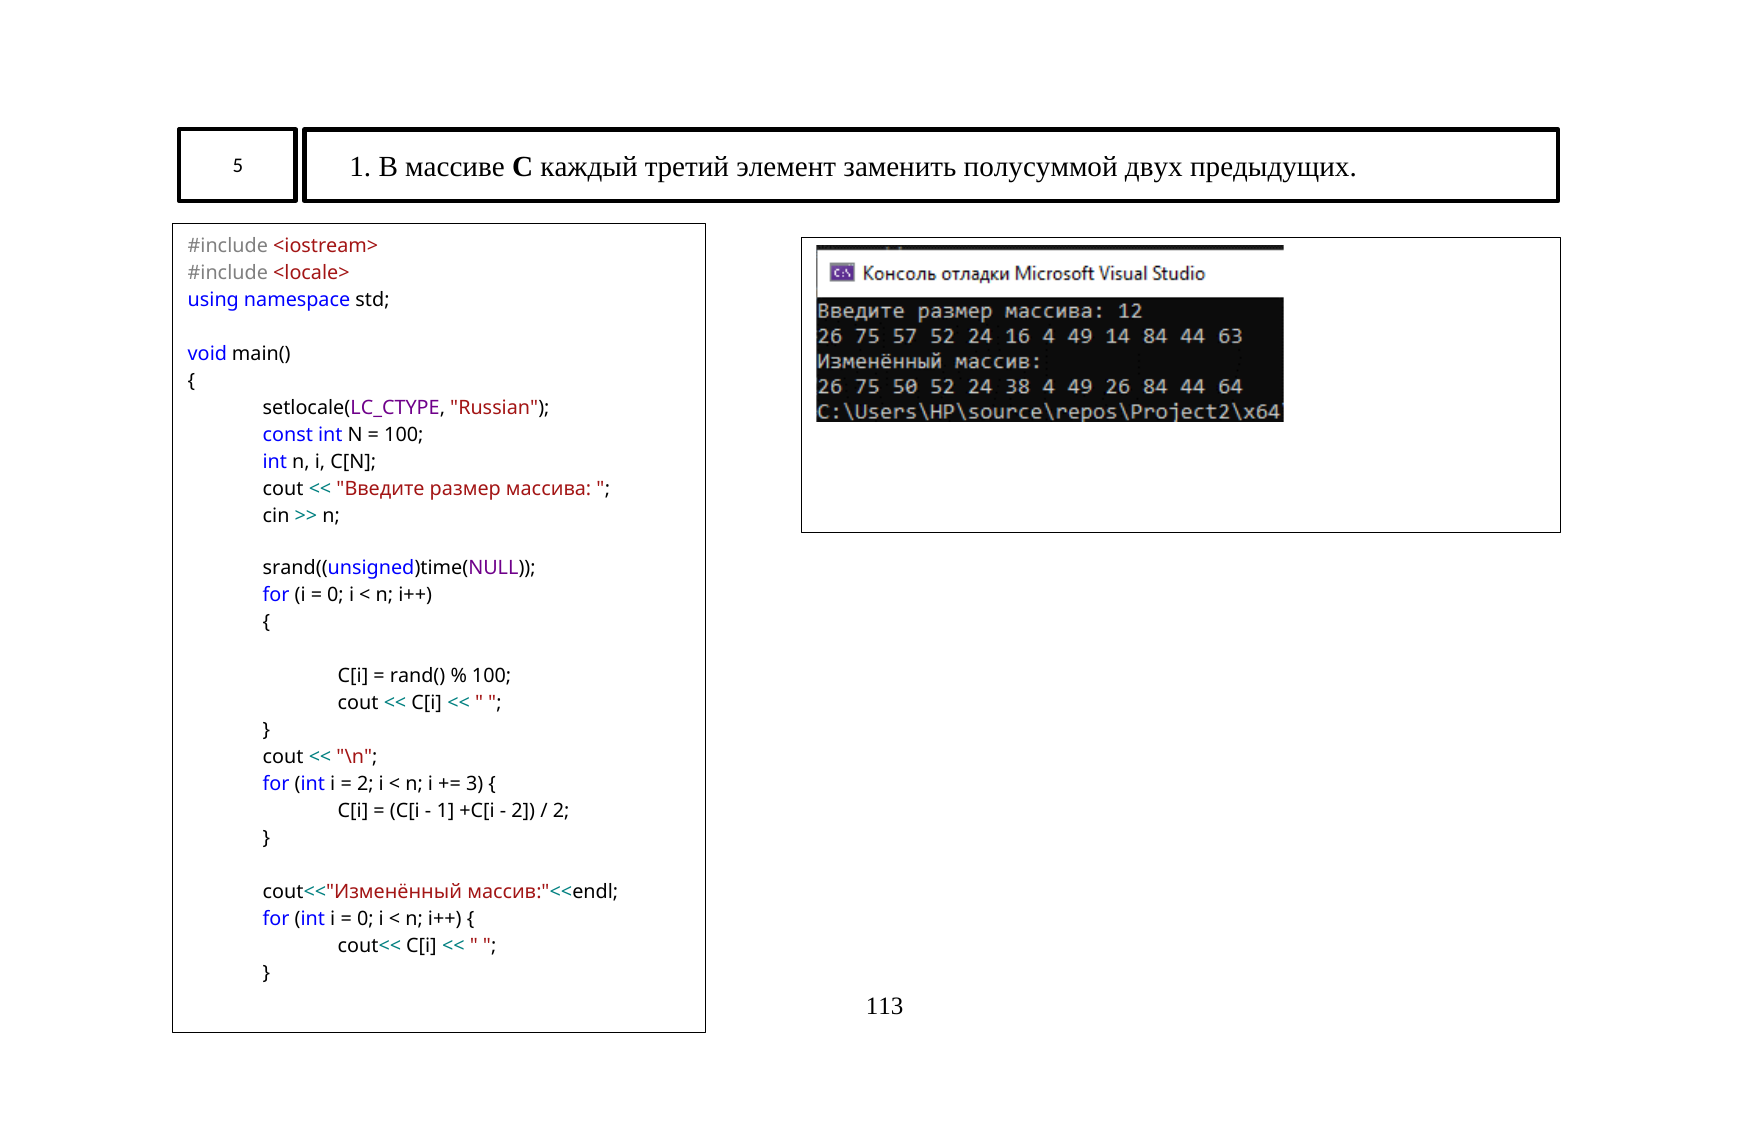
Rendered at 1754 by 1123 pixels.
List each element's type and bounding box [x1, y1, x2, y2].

picture [816, 245, 1284, 422]
